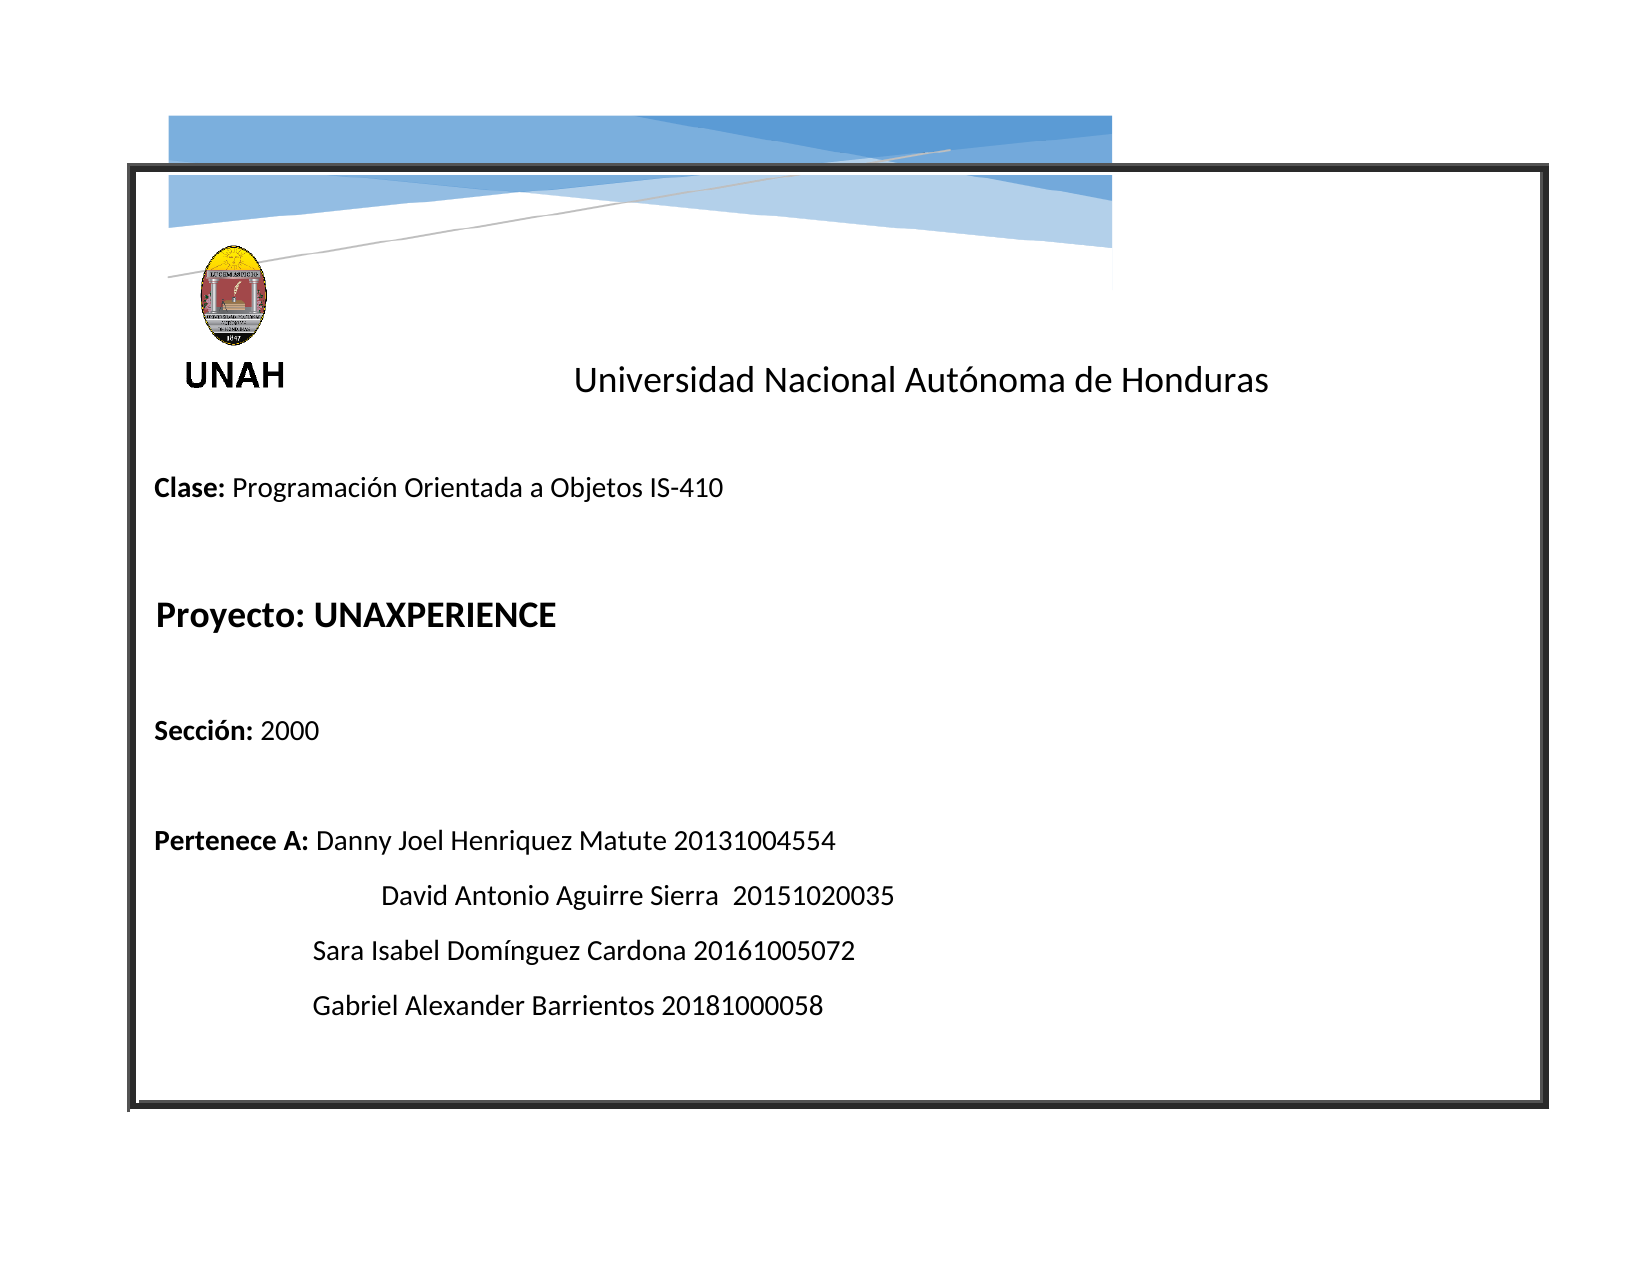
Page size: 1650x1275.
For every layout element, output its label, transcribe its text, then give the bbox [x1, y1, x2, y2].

picture [167, 175, 1113, 391]
text Clase: Programación Orientada a Objetos IS-410 [148, 469, 1532, 505]
text Sara Isabel Domínguez Cardona 20161005072 [148, 932, 1532, 968]
text Proyecto: UNAXPERIENCE [148, 591, 1532, 636]
text Gabriel Alexander Barrientos 20181000058 [148, 987, 1532, 1023]
text Sección: 2000 [148, 712, 1532, 747]
text David Antonio Aguirre Sierra 20151020035 [148, 877, 1532, 913]
picture [167, 115, 1113, 163]
text Pertenece A: Danny Joel Henriquez Matute 20131004554 [148, 822, 1532, 858]
text Universidad Nacional Autónoma de Honduras [148, 356, 1532, 402]
